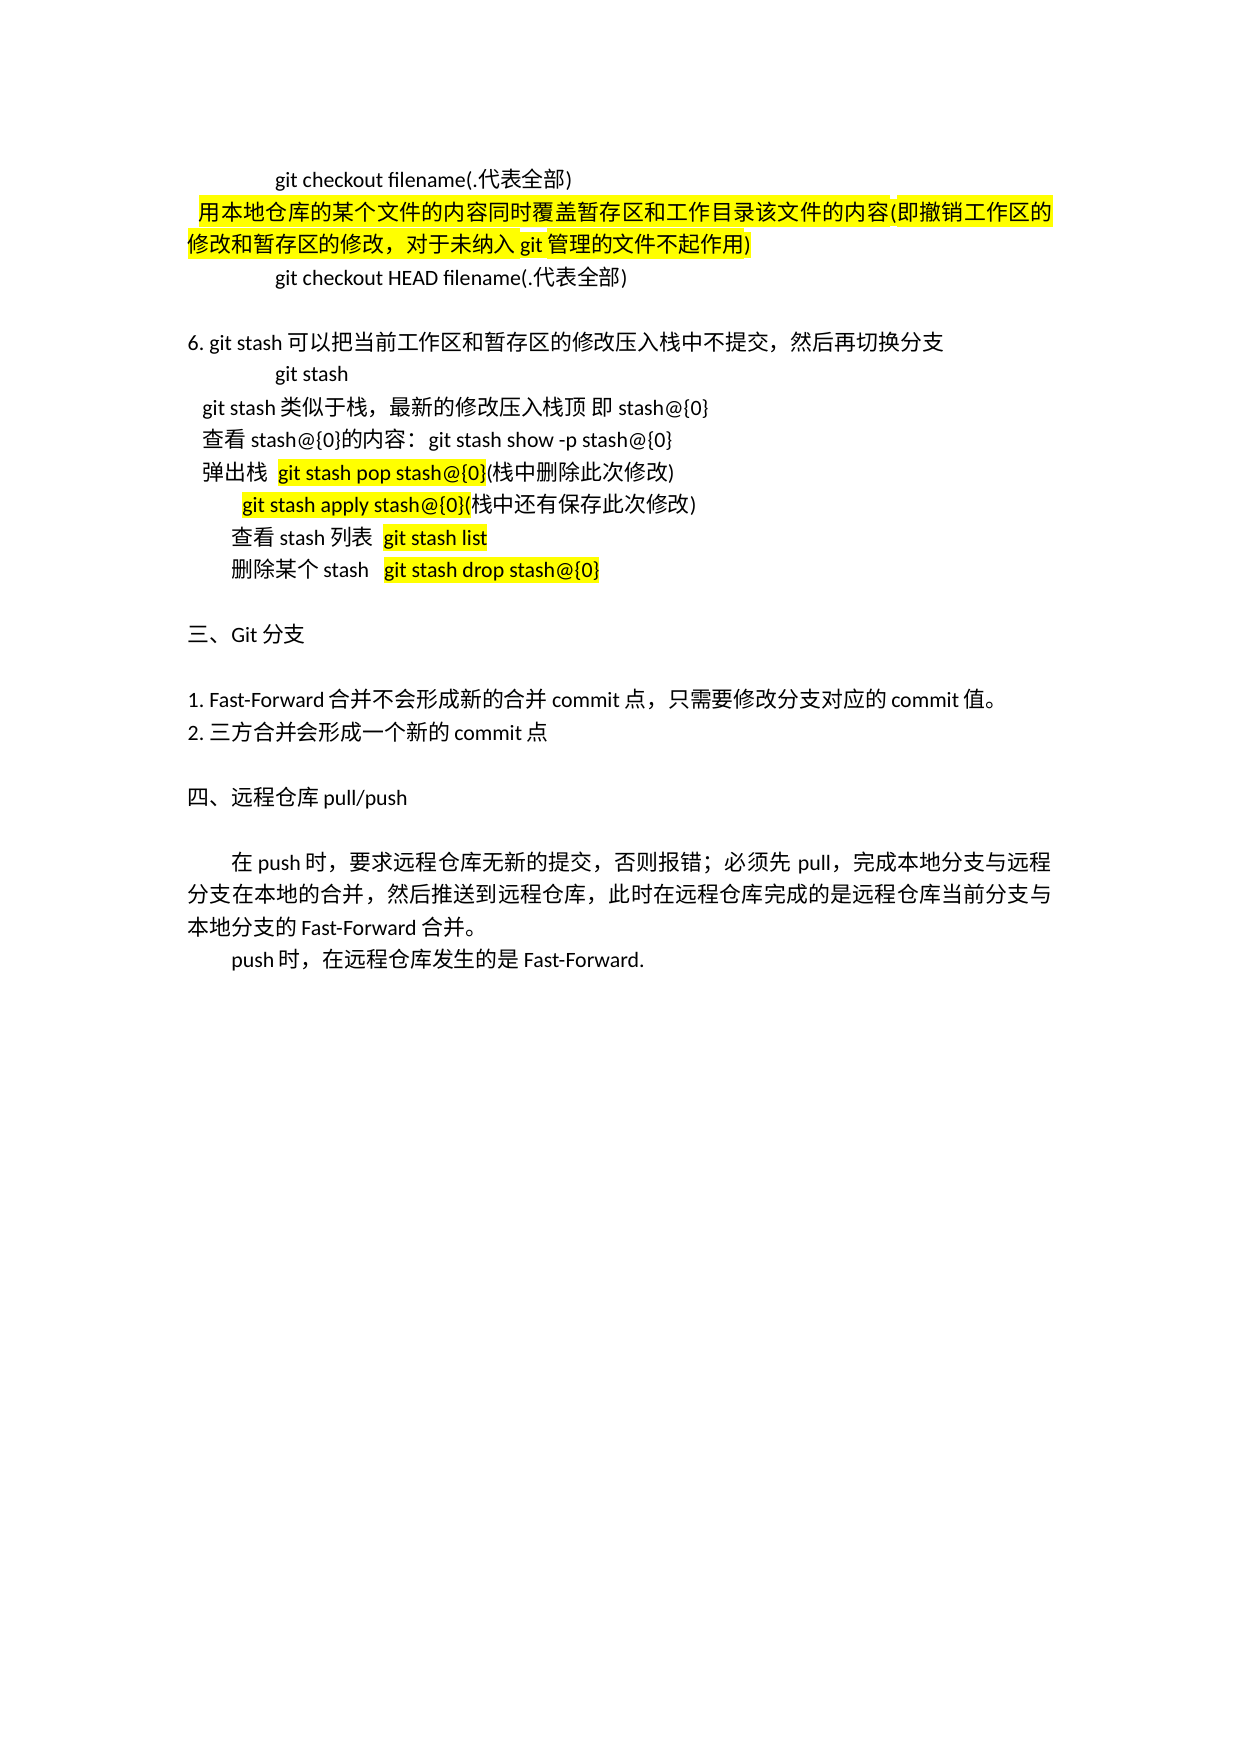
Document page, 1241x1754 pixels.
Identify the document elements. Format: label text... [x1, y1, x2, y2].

list git stash apply stash@{0}(栈中还有保存此次修改) [187, 487, 1053, 519]
list Git分支 [187, 617, 1053, 649]
list git checkout HEAD filename(.代表全部) [231, 259, 1053, 292]
list 查看stash@{0}的内容：git stash show -p stash@{0} [187, 422, 1053, 454]
list git checkout filename(.代表全部) [231, 162, 1053, 194]
list 在push时，要求远程仓库无新的提交，否则报错；必须先pull，完成本地分支与远程分支在本地的合并，然后推送到远程仓库，此时在远程仓库完成的是远程仓库当前分支与本地分支的Fast-Forward合并。 [187, 844, 1053, 942]
list 用本地仓库的某个文件的内容同时覆盖暂存区和工作目录该文件的内容(即撤销工作区的修改和暂存区的修改，对于未纳入git管理的文件不起作用) [187, 194, 1053, 259]
list Fast-Forward合并不会形成新的合并commit点，只需要修改分支对应的commit值。 [187, 682, 1053, 714]
list 四、远程仓库pull/push [187, 779, 1053, 812]
list 删除某个stash git stash drop stash@{0} [187, 552, 1053, 584]
list 弹出栈 git stash pop stash@{0}(栈中删除此次修改) [187, 454, 1053, 487]
list 三方合并会形成一个新的commit点 [187, 714, 1053, 747]
list git stash 可以把当前工作区和暂存区的修改压入栈中不提交，然后再切换分支 [187, 324, 1053, 357]
list git stash [231, 357, 1053, 389]
list 查看stash列表 git stash list [187, 519, 1053, 552]
list push时，在远程仓库发生的是Fast-Forward. [187, 942, 1053, 974]
list git stash类似于栈，最新的修改压入栈顶 即 stash@{0} [187, 389, 1053, 422]
